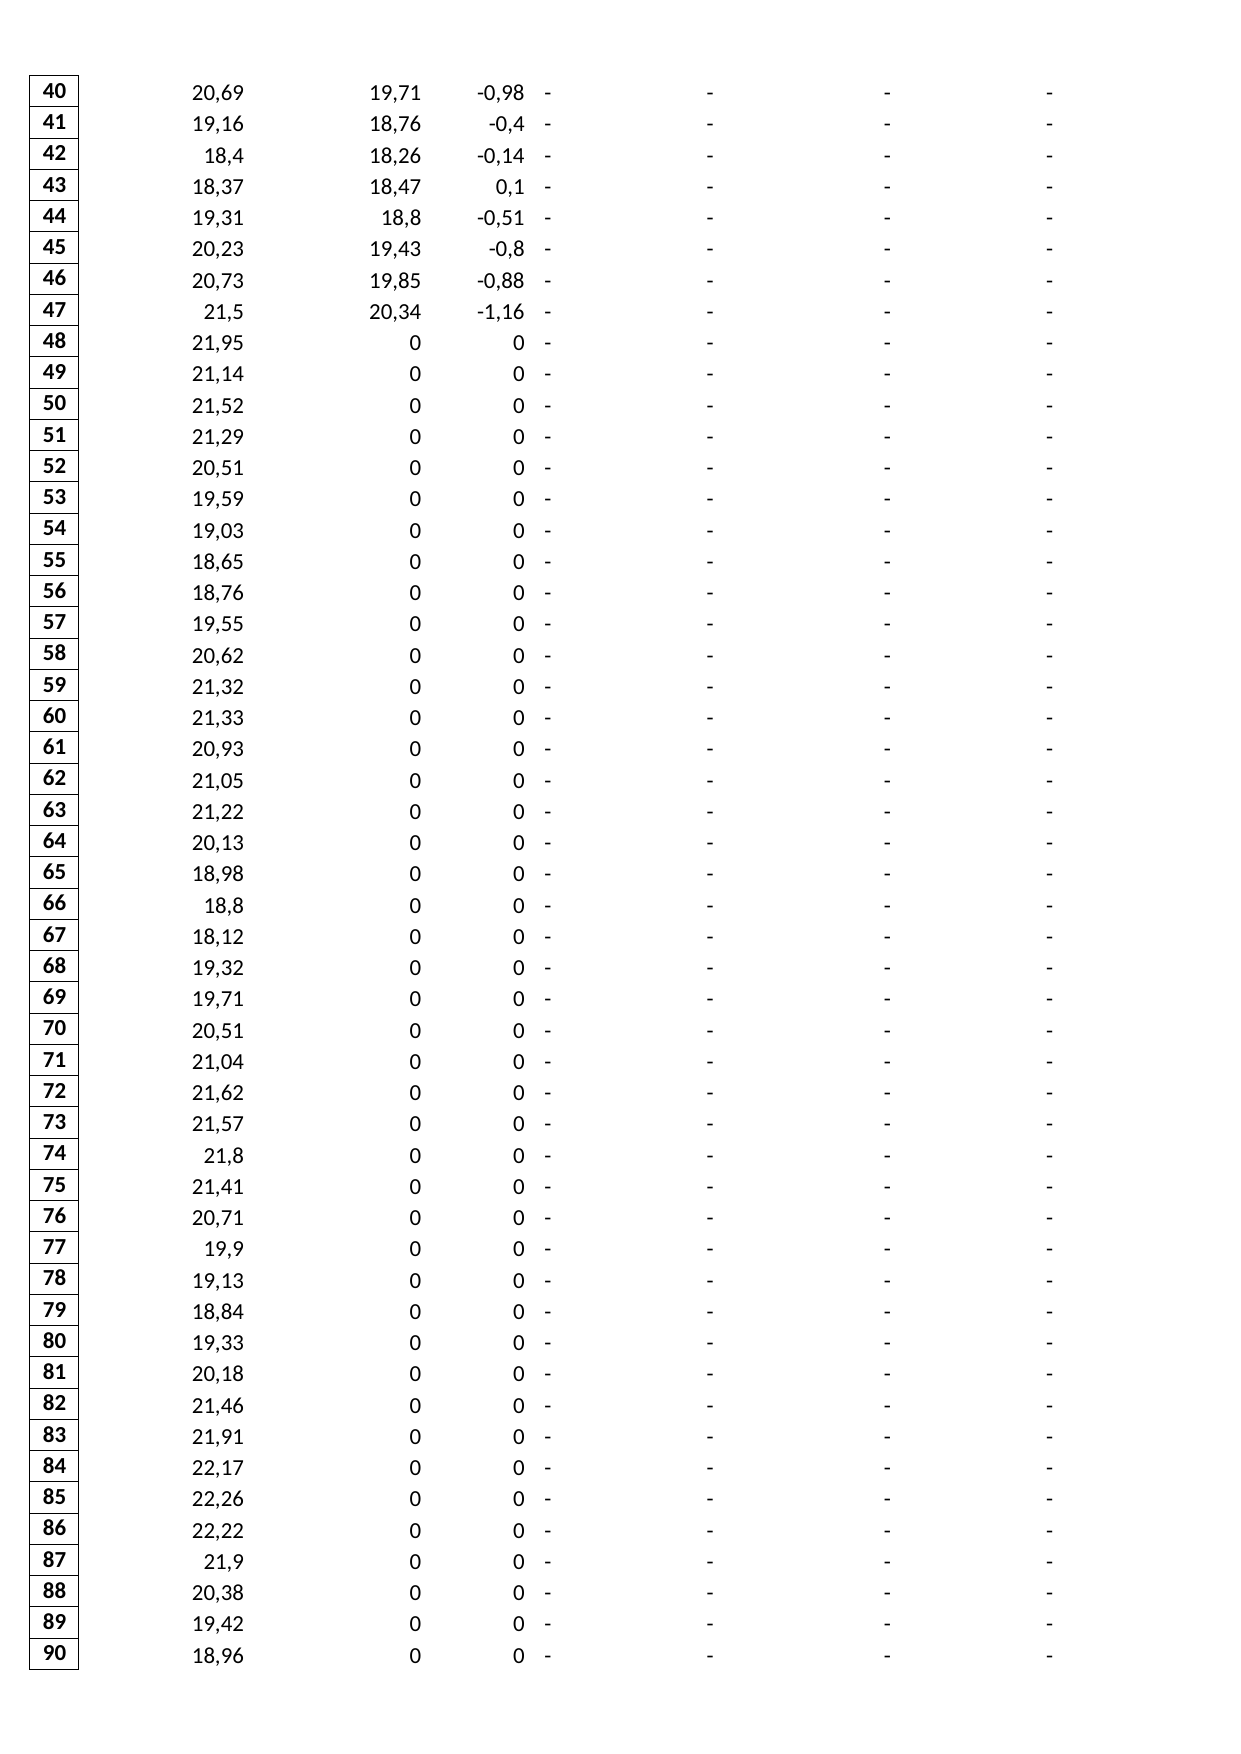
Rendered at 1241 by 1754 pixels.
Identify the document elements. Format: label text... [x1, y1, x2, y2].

table_cell 0 [251, 575, 428, 606]
table_cell - [871, 1075, 1033, 1106]
table_cell - [532, 356, 694, 387]
table_cell - [532, 669, 694, 700]
table_cell 43 [30, 170, 78, 200]
table_cell 0 [251, 1606, 428, 1637]
table_cell 62 [30, 764, 78, 794]
table_cell 0 [251, 1294, 428, 1325]
table_cell - [694, 1106, 871, 1137]
table_cell - [871, 1419, 1033, 1450]
table_cell - [532, 325, 694, 356]
table_cell - [871, 1200, 1033, 1231]
table_cell - [1034, 169, 1196, 200]
table_cell 0 [251, 606, 428, 637]
table_cell 18,47 [251, 169, 428, 200]
table_cell 83 [30, 1420, 78, 1450]
table_cell - [1034, 388, 1196, 419]
table_cell - [532, 1481, 694, 1512]
table_cell - [694, 1481, 871, 1512]
table_cell 0 [428, 731, 532, 762]
table_cell - [532, 575, 694, 606]
table_cell 0 [428, 1075, 532, 1106]
table_cell 0 [251, 1419, 428, 1450]
table_cell - [694, 1638, 871, 1669]
table_cell - [1034, 1513, 1196, 1544]
table_cell - [1034, 638, 1196, 669]
table_cell - [694, 731, 871, 762]
table_cell - [532, 606, 694, 637]
table_cell - [1034, 1044, 1196, 1075]
table_cell - [532, 231, 694, 262]
table_cell - [1034, 1450, 1196, 1481]
table_cell 18,96 [79, 1638, 251, 1669]
table_cell - [871, 981, 1033, 1012]
table_cell - [532, 1638, 694, 1669]
table_cell - [1034, 1606, 1196, 1637]
table_cell - [1034, 919, 1196, 950]
table_cell - [532, 1263, 694, 1294]
table_cell 45 [30, 232, 78, 262]
table_cell - [532, 1231, 694, 1262]
table_cell - [532, 1544, 694, 1575]
table_cell - [694, 263, 871, 294]
table_cell - [871, 1106, 1033, 1137]
table_cell 63 [30, 795, 78, 825]
table_cell 0 [428, 1106, 532, 1137]
table_cell 0 [428, 1419, 532, 1450]
table_cell 90 [30, 1639, 78, 1669]
table_cell - [1034, 606, 1196, 637]
table_cell 74 [30, 1139, 78, 1169]
table_cell - [1034, 1231, 1196, 1262]
table_cell 53 [30, 482, 78, 512]
table_cell 86 [30, 1514, 78, 1544]
table_cell - [871, 263, 1033, 294]
table_cell 21,14 [79, 356, 251, 387]
table_cell 76 [30, 1201, 78, 1231]
table_cell - [532, 544, 694, 575]
table_cell 19,85 [251, 263, 428, 294]
table_cell 21,41 [79, 1169, 251, 1200]
table_cell - [871, 356, 1033, 387]
table_cell - [532, 731, 694, 762]
table_cell 0 [428, 1513, 532, 1544]
table_cell - [694, 825, 871, 856]
table_cell 0 [428, 388, 532, 419]
table_cell - [694, 1200, 871, 1231]
table_cell 21,9 [79, 1544, 251, 1575]
table_cell 0 [428, 513, 532, 544]
table_cell 20,51 [79, 450, 251, 481]
table_cell - [871, 1513, 1033, 1544]
table_cell 0 [251, 731, 428, 762]
table_cell - [1034, 513, 1196, 544]
table_cell - [694, 1044, 871, 1075]
table_cell 0 [251, 1481, 428, 1512]
table_cell 41 [30, 107, 78, 137]
table_cell - [1034, 356, 1196, 387]
table_cell - [871, 294, 1033, 325]
table_cell - [1034, 1013, 1196, 1044]
table_cell - [694, 856, 871, 887]
table_cell 82 [30, 1389, 78, 1419]
table_cell 18,26 [251, 138, 428, 169]
table_cell - [532, 1138, 694, 1169]
table_cell 0 [251, 513, 428, 544]
table_cell 0 [251, 1356, 428, 1387]
table_cell - [532, 169, 694, 200]
table_cell 0 [428, 1263, 532, 1294]
table_cell - [694, 138, 871, 169]
table_cell - [694, 419, 871, 450]
table_cell - [1034, 200, 1196, 231]
table_cell 85 [30, 1482, 78, 1512]
table_cell - [1034, 763, 1196, 794]
table_cell 0 [428, 356, 532, 387]
table_cell - [871, 638, 1033, 669]
table_cell - [532, 1388, 694, 1419]
table_cell 78 [30, 1264, 78, 1294]
table_cell 0 [251, 1263, 428, 1294]
table_cell 65 [30, 857, 78, 887]
table_cell - [871, 481, 1033, 512]
table_cell 21,52 [79, 388, 251, 419]
table_cell 0 [428, 1356, 532, 1387]
table_cell 79 [30, 1295, 78, 1325]
table_cell - [532, 950, 694, 981]
table_cell 21,04 [79, 1044, 251, 1075]
table_cell - [694, 1013, 871, 1044]
table_cell 19,9 [79, 1231, 251, 1262]
table_cell -0,8 [428, 231, 532, 262]
table_cell 0 [251, 763, 428, 794]
table_cell 0 [251, 1106, 428, 1137]
table_cell - [871, 1169, 1033, 1200]
table_cell - [694, 1138, 871, 1169]
table_cell - [532, 1106, 694, 1137]
table_cell 21,5 [79, 294, 251, 325]
table_cell - [694, 388, 871, 419]
table_cell 46 [30, 264, 78, 294]
table_cell - [694, 169, 871, 200]
table_cell 55 [30, 545, 78, 575]
table_cell 19,03 [79, 513, 251, 544]
table_cell - [871, 856, 1033, 887]
table_cell 0 [428, 419, 532, 450]
table_cell 21,22 [79, 794, 251, 825]
table_cell - [532, 1294, 694, 1325]
table_cell 89 [30, 1607, 78, 1637]
table_cell 20,51 [79, 1013, 251, 1044]
table_cell - [871, 1481, 1033, 1512]
table_cell 0 [428, 1200, 532, 1231]
table_cell - [1034, 1138, 1196, 1169]
table_cell - [694, 75, 871, 106]
table_cell - [1034, 575, 1196, 606]
table_cell 0 [251, 419, 428, 450]
table_cell 0 [251, 1044, 428, 1075]
table_cell 21,95 [79, 325, 251, 356]
table_cell - [871, 794, 1033, 825]
table_cell 19,31 [79, 200, 251, 231]
table_cell - [694, 950, 871, 981]
table_cell 66 [30, 889, 78, 919]
table_cell - [532, 1606, 694, 1637]
table_cell -0,4 [428, 106, 532, 137]
table_cell 0,1 [428, 169, 532, 200]
table_cell 18,8 [79, 888, 251, 919]
table_cell 42 [30, 139, 78, 169]
table_cell 0 [251, 1325, 428, 1356]
table_cell 18,12 [79, 919, 251, 950]
table_cell - [532, 794, 694, 825]
table_cell 0 [428, 1294, 532, 1325]
table_cell 52 [30, 451, 78, 481]
table_cell 21,91 [79, 1419, 251, 1450]
table_cell - [532, 919, 694, 950]
table_cell - [532, 1325, 694, 1356]
table_cell 0 [251, 700, 428, 731]
table_cell - [871, 1294, 1033, 1325]
table_cell 80 [30, 1326, 78, 1356]
table_cell - [694, 794, 871, 825]
table_cell - [871, 1013, 1033, 1044]
table_cell -0,51 [428, 200, 532, 231]
table_cell 22,22 [79, 1513, 251, 1544]
table_cell - [871, 1231, 1033, 1262]
table_cell 0 [428, 1231, 532, 1262]
table_cell - [1034, 263, 1196, 294]
table_cell 0 [428, 1169, 532, 1200]
table_cell - [532, 263, 694, 294]
table_cell 20,69 [79, 75, 251, 106]
table_cell 75 [30, 1170, 78, 1200]
table_cell -0,14 [428, 138, 532, 169]
table_cell - [871, 950, 1033, 981]
table_cell 0 [251, 888, 428, 919]
table_cell - [532, 75, 694, 106]
table_cell - [1034, 419, 1196, 450]
table_cell 50 [30, 389, 78, 419]
table_cell - [871, 450, 1033, 481]
table_cell - [532, 1419, 694, 1450]
table_cell - [871, 1044, 1033, 1075]
table_cell 21,62 [79, 1075, 251, 1106]
table_cell 60 [30, 701, 78, 731]
table_cell 54 [30, 514, 78, 544]
table_cell - [532, 763, 694, 794]
table_cell - [1034, 544, 1196, 575]
table_cell - [1034, 450, 1196, 481]
table_cell - [694, 763, 871, 794]
table_cell 18,65 [79, 544, 251, 575]
table_cell 0 [251, 1638, 428, 1669]
table_cell 68 [30, 951, 78, 981]
table_cell 20,62 [79, 638, 251, 669]
table_cell - [871, 544, 1033, 575]
table_cell - [694, 513, 871, 544]
table_cell - [1034, 1544, 1196, 1575]
table_cell 87 [30, 1545, 78, 1575]
table_cell - [694, 1075, 871, 1106]
table_cell 0 [251, 388, 428, 419]
table_cell - [694, 1419, 871, 1450]
table_cell 0 [428, 794, 532, 825]
table_cell - [871, 825, 1033, 856]
table_cell 0 [428, 1481, 532, 1512]
table_cell 19,16 [79, 106, 251, 137]
table_cell 0 [251, 450, 428, 481]
table_cell - [871, 606, 1033, 637]
table_cell - [694, 981, 871, 1012]
table_cell 0 [251, 1231, 428, 1262]
table_cell - [871, 1388, 1033, 1419]
table_cell 0 [251, 950, 428, 981]
table_cell - [694, 1544, 871, 1575]
table_cell 0 [428, 606, 532, 637]
table_cell - [694, 700, 871, 731]
table_cell - [871, 1138, 1033, 1169]
table_cell - [532, 1575, 694, 1606]
table_cell 81 [30, 1357, 78, 1387]
table_cell - [1034, 1106, 1196, 1137]
table_cell 19,13 [79, 1263, 251, 1294]
table_cell 48 [30, 326, 78, 356]
table_cell - [871, 1356, 1033, 1387]
table_cell 0 [428, 325, 532, 356]
table_cell - [1034, 294, 1196, 325]
table_cell - [532, 888, 694, 919]
table_cell - [532, 700, 694, 731]
table_cell 0 [428, 1013, 532, 1044]
table_cell - [694, 231, 871, 262]
table_cell - [532, 856, 694, 887]
table_cell - [532, 1200, 694, 1231]
table_cell - [1034, 888, 1196, 919]
table_cell 0 [428, 1575, 532, 1606]
table_cell 88 [30, 1576, 78, 1606]
table_cell - [871, 231, 1033, 262]
table_cell 0 [428, 1044, 532, 1075]
table_cell 19,32 [79, 950, 251, 981]
table_cell - [694, 888, 871, 919]
table_cell - [871, 1450, 1033, 1481]
table_cell 0 [251, 544, 428, 575]
table_cell - [1034, 1575, 1196, 1606]
table_cell 0 [428, 1325, 532, 1356]
table_cell 51 [30, 420, 78, 450]
table_cell 0 [251, 1200, 428, 1231]
table_cell - [532, 981, 694, 1012]
table_cell - [532, 138, 694, 169]
table_cell - [694, 1356, 871, 1387]
table_cell - [694, 200, 871, 231]
table_cell - [694, 450, 871, 481]
table_cell 67 [30, 920, 78, 950]
table_cell 18,76 [251, 106, 428, 137]
table_cell 0 [428, 1138, 532, 1169]
table_cell 19,42 [79, 1606, 251, 1637]
table_cell - [694, 606, 871, 637]
table_cell - [694, 919, 871, 950]
table_cell - [532, 638, 694, 669]
table_cell - [694, 1388, 871, 1419]
table_cell - [871, 75, 1033, 106]
table_cell 0 [428, 919, 532, 950]
table_cell - [694, 1606, 871, 1637]
table_cell 71 [30, 1045, 78, 1075]
table_cell 21,46 [79, 1388, 251, 1419]
table_cell 0 [428, 638, 532, 669]
table_cell 22,26 [79, 1481, 251, 1512]
table_cell - [694, 1513, 871, 1544]
table_cell - [532, 1513, 694, 1544]
table_cell 0 [428, 825, 532, 856]
table_cell - [694, 1325, 871, 1356]
table_cell 18,98 [79, 856, 251, 887]
table_cell - [871, 138, 1033, 169]
table_cell - [871, 1638, 1033, 1669]
table_cell - [1034, 1419, 1196, 1450]
table_cell 0 [251, 638, 428, 669]
table_cell 56 [30, 576, 78, 606]
table_cell 0 [251, 669, 428, 700]
table_cell - [1034, 75, 1196, 106]
table_cell - [1034, 1325, 1196, 1356]
table_cell - [871, 1544, 1033, 1575]
table_cell 58 [30, 639, 78, 669]
table_cell - [1034, 1075, 1196, 1106]
table_cell 44 [30, 201, 78, 231]
table_cell 0 [251, 981, 428, 1012]
table_cell - [532, 481, 694, 512]
table_cell 20,71 [79, 1200, 251, 1231]
table_cell 18,37 [79, 169, 251, 200]
table_cell - [871, 919, 1033, 950]
table_cell - [1034, 700, 1196, 731]
table_cell 21,05 [79, 763, 251, 794]
table_cell - [532, 1356, 694, 1387]
table_cell - [1034, 1169, 1196, 1200]
table_cell 40 [30, 76, 78, 106]
table_cell - [871, 169, 1033, 200]
table_cell 0 [428, 1388, 532, 1419]
table_cell - [532, 513, 694, 544]
table_cell - [532, 1044, 694, 1075]
table_cell 0 [251, 325, 428, 356]
table_cell - [694, 1450, 871, 1481]
table_cell - [1034, 1294, 1196, 1325]
table_cell - [871, 419, 1033, 450]
table_cell - [871, 106, 1033, 137]
table_cell 20,23 [79, 231, 251, 262]
table_cell -0,88 [428, 263, 532, 294]
table_cell 0 [251, 794, 428, 825]
table_cell 61 [30, 732, 78, 762]
table_cell 19,71 [79, 981, 251, 1012]
table_cell 18,84 [79, 1294, 251, 1325]
table_cell - [532, 450, 694, 481]
table_cell -1,16 [428, 294, 532, 325]
table_cell 20,18 [79, 1356, 251, 1387]
table_cell - [871, 700, 1033, 731]
table_cell 70 [30, 1014, 78, 1044]
table_cell 18,76 [79, 575, 251, 606]
table_cell - [532, 200, 694, 231]
table_cell 0 [251, 1169, 428, 1200]
table_cell - [1034, 1200, 1196, 1231]
table_cell - [871, 763, 1033, 794]
table_cell - [871, 575, 1033, 606]
table_cell - [871, 669, 1033, 700]
table_cell 0 [428, 888, 532, 919]
table_cell 20,73 [79, 263, 251, 294]
table_cell 72 [30, 1076, 78, 1106]
table_cell - [532, 106, 694, 137]
table_cell - [532, 294, 694, 325]
table_cell - [1034, 731, 1196, 762]
table_cell 0 [428, 575, 532, 606]
table_cell - [694, 481, 871, 512]
table_cell 19,33 [79, 1325, 251, 1356]
table_cell 0 [428, 950, 532, 981]
table_cell 19,55 [79, 606, 251, 637]
table_cell - [694, 575, 871, 606]
table_cell 0 [251, 1075, 428, 1106]
table_cell 0 [251, 1013, 428, 1044]
table_cell 0 [251, 356, 428, 387]
table_cell -0,98 [428, 75, 532, 106]
table_cell 49 [30, 357, 78, 387]
table_cell - [1034, 106, 1196, 137]
table_cell 20,13 [79, 825, 251, 856]
table_cell - [1034, 669, 1196, 700]
table_cell 0 [428, 763, 532, 794]
table_cell - [1034, 1638, 1196, 1669]
table_cell - [532, 1075, 694, 1106]
table_cell 22,17 [79, 1450, 251, 1481]
table_cell 0 [428, 981, 532, 1012]
table_cell - [694, 1575, 871, 1606]
table_cell - [1034, 950, 1196, 981]
table_cell 0 [428, 700, 532, 731]
table_cell 21,57 [79, 1106, 251, 1137]
table_cell - [694, 544, 871, 575]
table_cell - [532, 1169, 694, 1200]
table_cell 19,71 [251, 75, 428, 106]
table_cell 0 [428, 481, 532, 512]
table_cell - [871, 888, 1033, 919]
table_cell 69 [30, 982, 78, 1012]
table_cell 20,34 [251, 294, 428, 325]
table_cell 21,32 [79, 669, 251, 700]
table_cell - [1034, 856, 1196, 887]
table_cell 0 [428, 856, 532, 887]
table_cell - [694, 638, 871, 669]
table_cell - [694, 1231, 871, 1262]
table_cell - [694, 1169, 871, 1200]
table_cell 0 [251, 1575, 428, 1606]
table_cell 18,4 [79, 138, 251, 169]
table_cell - [694, 294, 871, 325]
table_cell 21,33 [79, 700, 251, 731]
table_cell - [1034, 481, 1196, 512]
table_cell 20,93 [79, 731, 251, 762]
table_cell 59 [30, 670, 78, 700]
table_cell 0 [251, 1450, 428, 1481]
table_cell 47 [30, 295, 78, 325]
table_cell - [1034, 1388, 1196, 1419]
table_cell - [532, 1450, 694, 1481]
table_cell 19,43 [251, 231, 428, 262]
table_cell - [871, 200, 1033, 231]
table_cell - [694, 325, 871, 356]
table_cell - [871, 513, 1033, 544]
table_cell 21,29 [79, 419, 251, 450]
table_cell - [871, 1606, 1033, 1637]
table_cell 0 [428, 1450, 532, 1481]
table_cell 0 [251, 1388, 428, 1419]
table_cell 84 [30, 1451, 78, 1481]
table_cell - [1034, 981, 1196, 1012]
table_cell 0 [251, 1138, 428, 1169]
table_cell - [871, 1575, 1033, 1606]
table_cell - [532, 419, 694, 450]
table_cell - [871, 388, 1033, 419]
table_cell 0 [251, 481, 428, 512]
table_cell 21,8 [79, 1138, 251, 1169]
table_cell - [871, 325, 1033, 356]
table_cell - [694, 1294, 871, 1325]
table_cell 0 [251, 825, 428, 856]
table_cell - [1034, 794, 1196, 825]
table_cell - [532, 388, 694, 419]
table_cell - [1034, 138, 1196, 169]
table_cell 19,59 [79, 481, 251, 512]
table_cell - [1034, 1481, 1196, 1512]
table_cell 0 [251, 1544, 428, 1575]
table_cell - [694, 669, 871, 700]
table_cell 0 [251, 919, 428, 950]
table_cell 0 [428, 1544, 532, 1575]
table_cell - [871, 1325, 1033, 1356]
table_cell 0 [251, 1513, 428, 1544]
table_cell - [532, 1013, 694, 1044]
table_cell 0 [428, 1638, 532, 1669]
table_cell - [1034, 231, 1196, 262]
table_cell - [694, 1263, 871, 1294]
table_cell 0 [251, 856, 428, 887]
table_cell 20,38 [79, 1575, 251, 1606]
table_cell - [1034, 325, 1196, 356]
table_cell 57 [30, 607, 78, 637]
table_cell - [694, 356, 871, 387]
table_cell 0 [428, 669, 532, 700]
table_cell - [694, 106, 871, 137]
table_cell - [871, 731, 1033, 762]
table_cell 64 [30, 826, 78, 856]
table_cell 0 [428, 450, 532, 481]
table_cell - [1034, 1263, 1196, 1294]
table_cell 73 [30, 1107, 78, 1137]
table_cell - [871, 1263, 1033, 1294]
table_cell - [1034, 825, 1196, 856]
table_cell - [1034, 1356, 1196, 1387]
table_cell 18,8 [251, 200, 428, 231]
table_cell - [532, 825, 694, 856]
table_cell 77 [30, 1232, 78, 1262]
table_cell 0 [428, 544, 532, 575]
table_cell 0 [428, 1606, 532, 1637]
